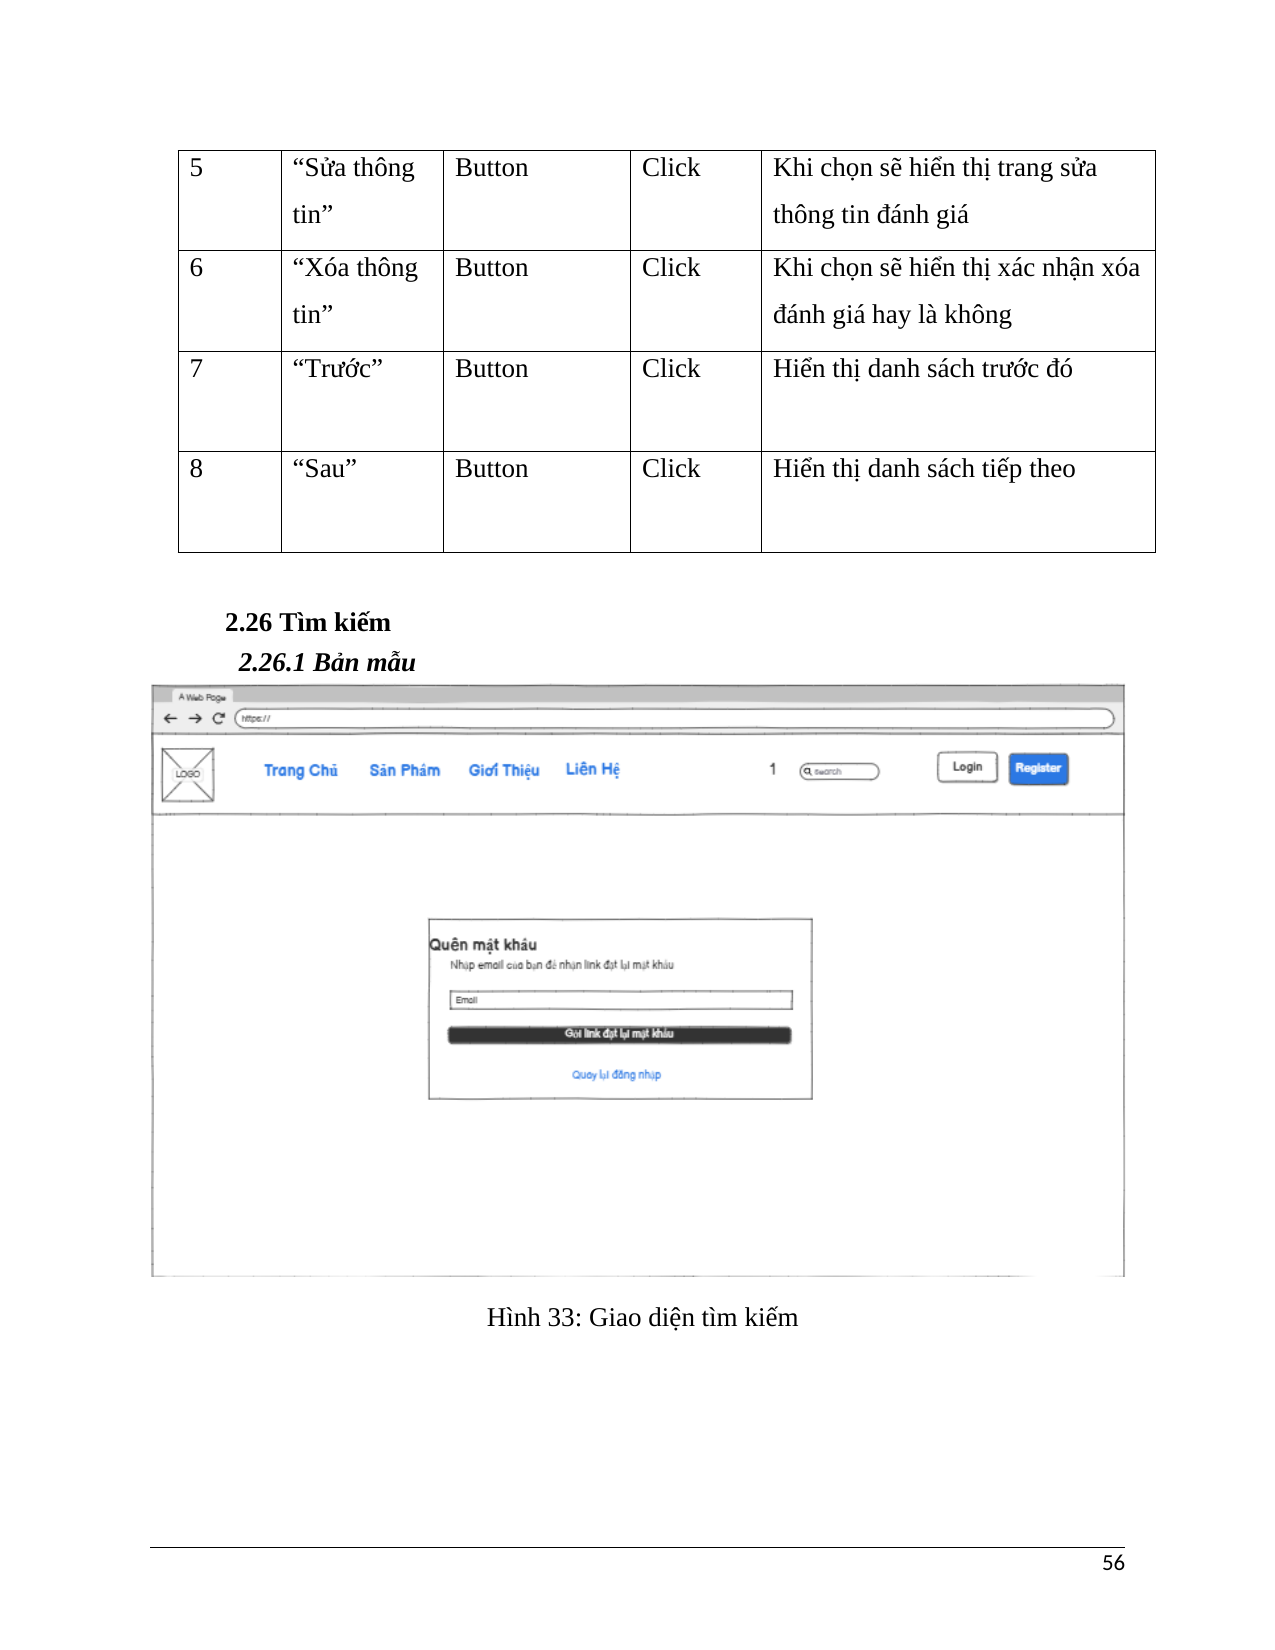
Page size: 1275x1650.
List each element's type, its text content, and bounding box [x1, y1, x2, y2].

table_cell 8 [179, 452, 281, 552]
table_cell “Xóa thông tin” [282, 251, 443, 351]
table_cell Button [444, 251, 630, 351]
table_cell 7 [179, 352, 281, 451]
subtitle 2.26.1 Bản mẫu [225, 646, 1125, 677]
table_cell Khi chọn sẽ hiển thị trang sửa thông tin đánh giá [762, 151, 1155, 250]
table_cell Click [631, 452, 761, 552]
table_cell Khi chọn sẽ hiển thị xác nhận xóa đánh giá hay là không [762, 251, 1155, 351]
table_cell 5 [179, 151, 281, 250]
table_cell Click [631, 352, 761, 451]
table_cell “Sửa thông tin” [282, 151, 443, 250]
table_cell Click [631, 251, 761, 351]
table_cell “Sau” [282, 452, 443, 552]
table_cell Button [444, 452, 630, 552]
table_cell Hiển thị danh sách tiếp theo [762, 452, 1155, 552]
picture [150, 681, 1125, 1277]
table_cell Button [444, 151, 630, 250]
text Hình 33: Giao diện tìm kiếm [150, 1301, 1125, 1332]
table_cell 6 [179, 251, 281, 351]
table_cell Click [631, 151, 761, 250]
table_cell Hiển thị danh sách trước đó [762, 352, 1155, 451]
table_cell “Trước” [282, 352, 443, 451]
subtitle 2.26 Tìm kiếm [150, 606, 1125, 637]
table_cell Button [444, 352, 630, 451]
